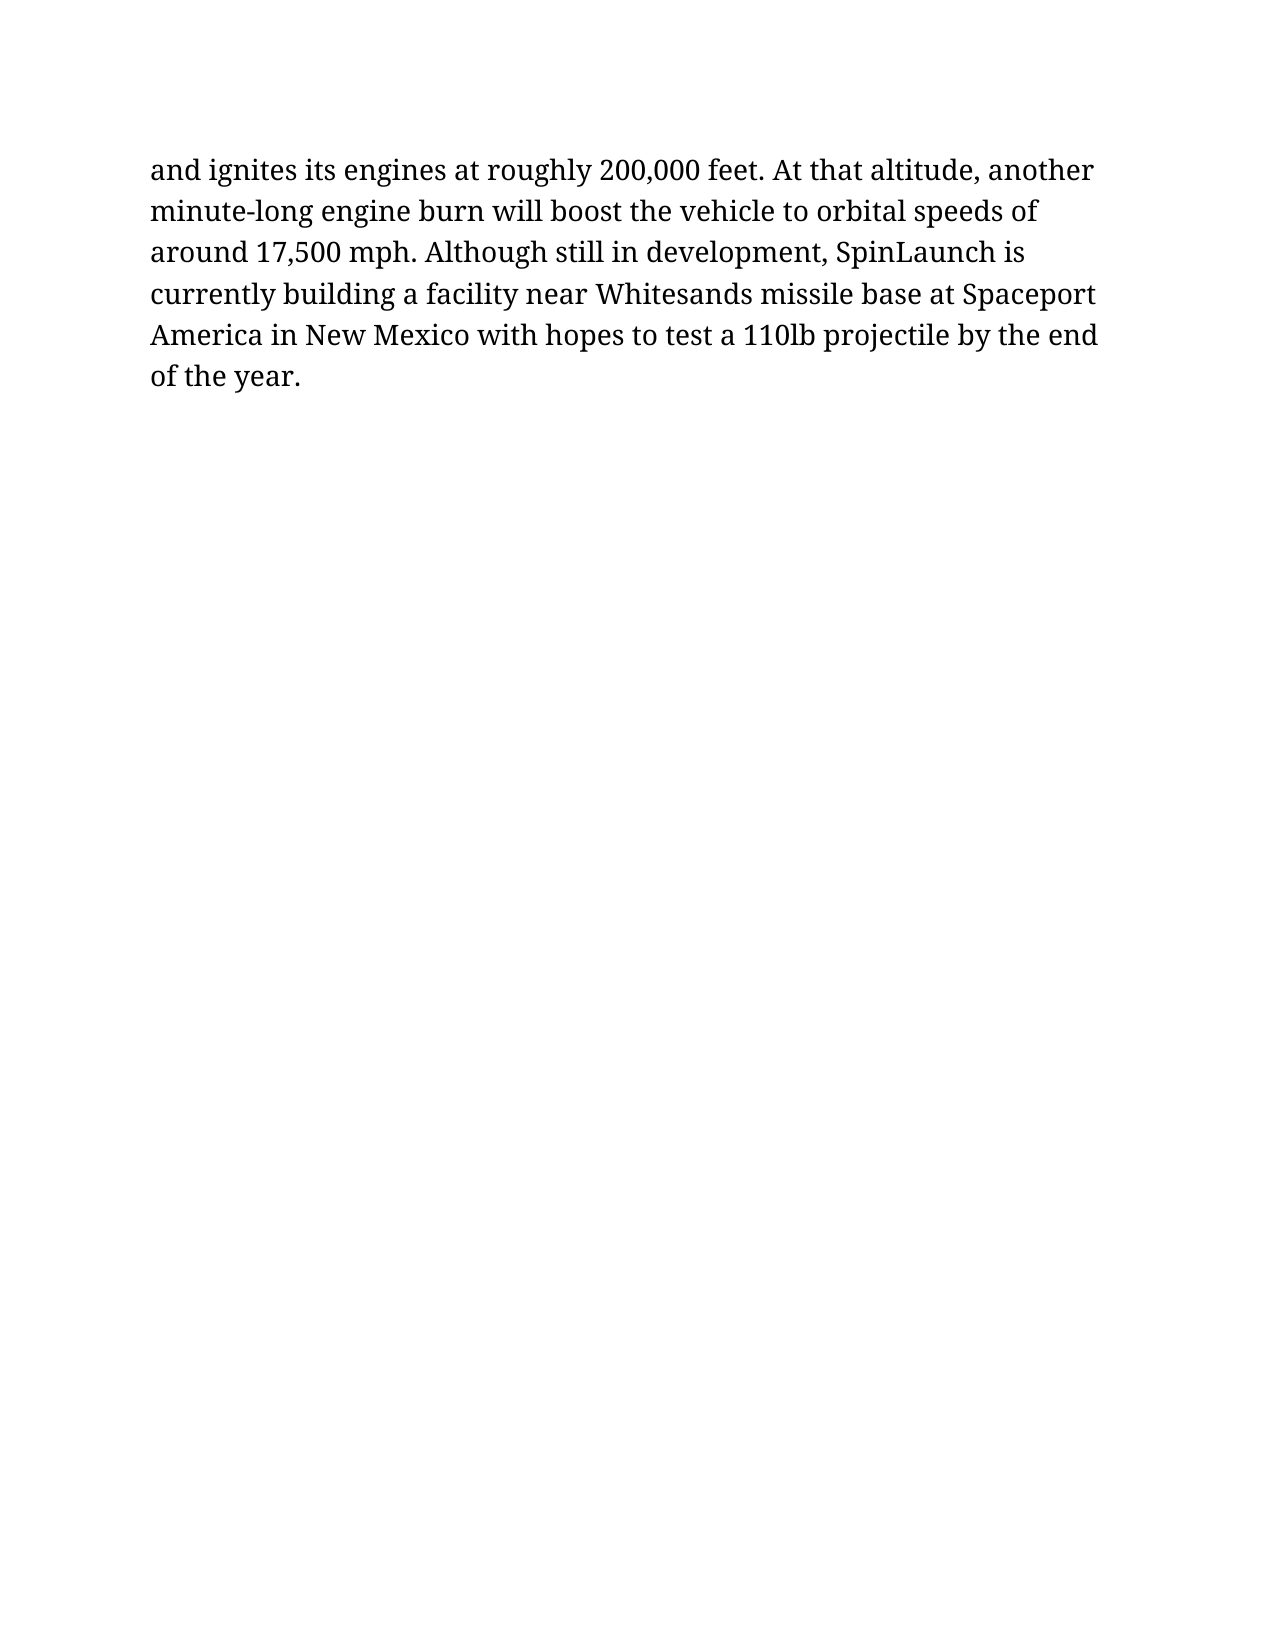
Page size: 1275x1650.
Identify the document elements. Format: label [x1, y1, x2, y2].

text [150, 150, 1125, 395]
